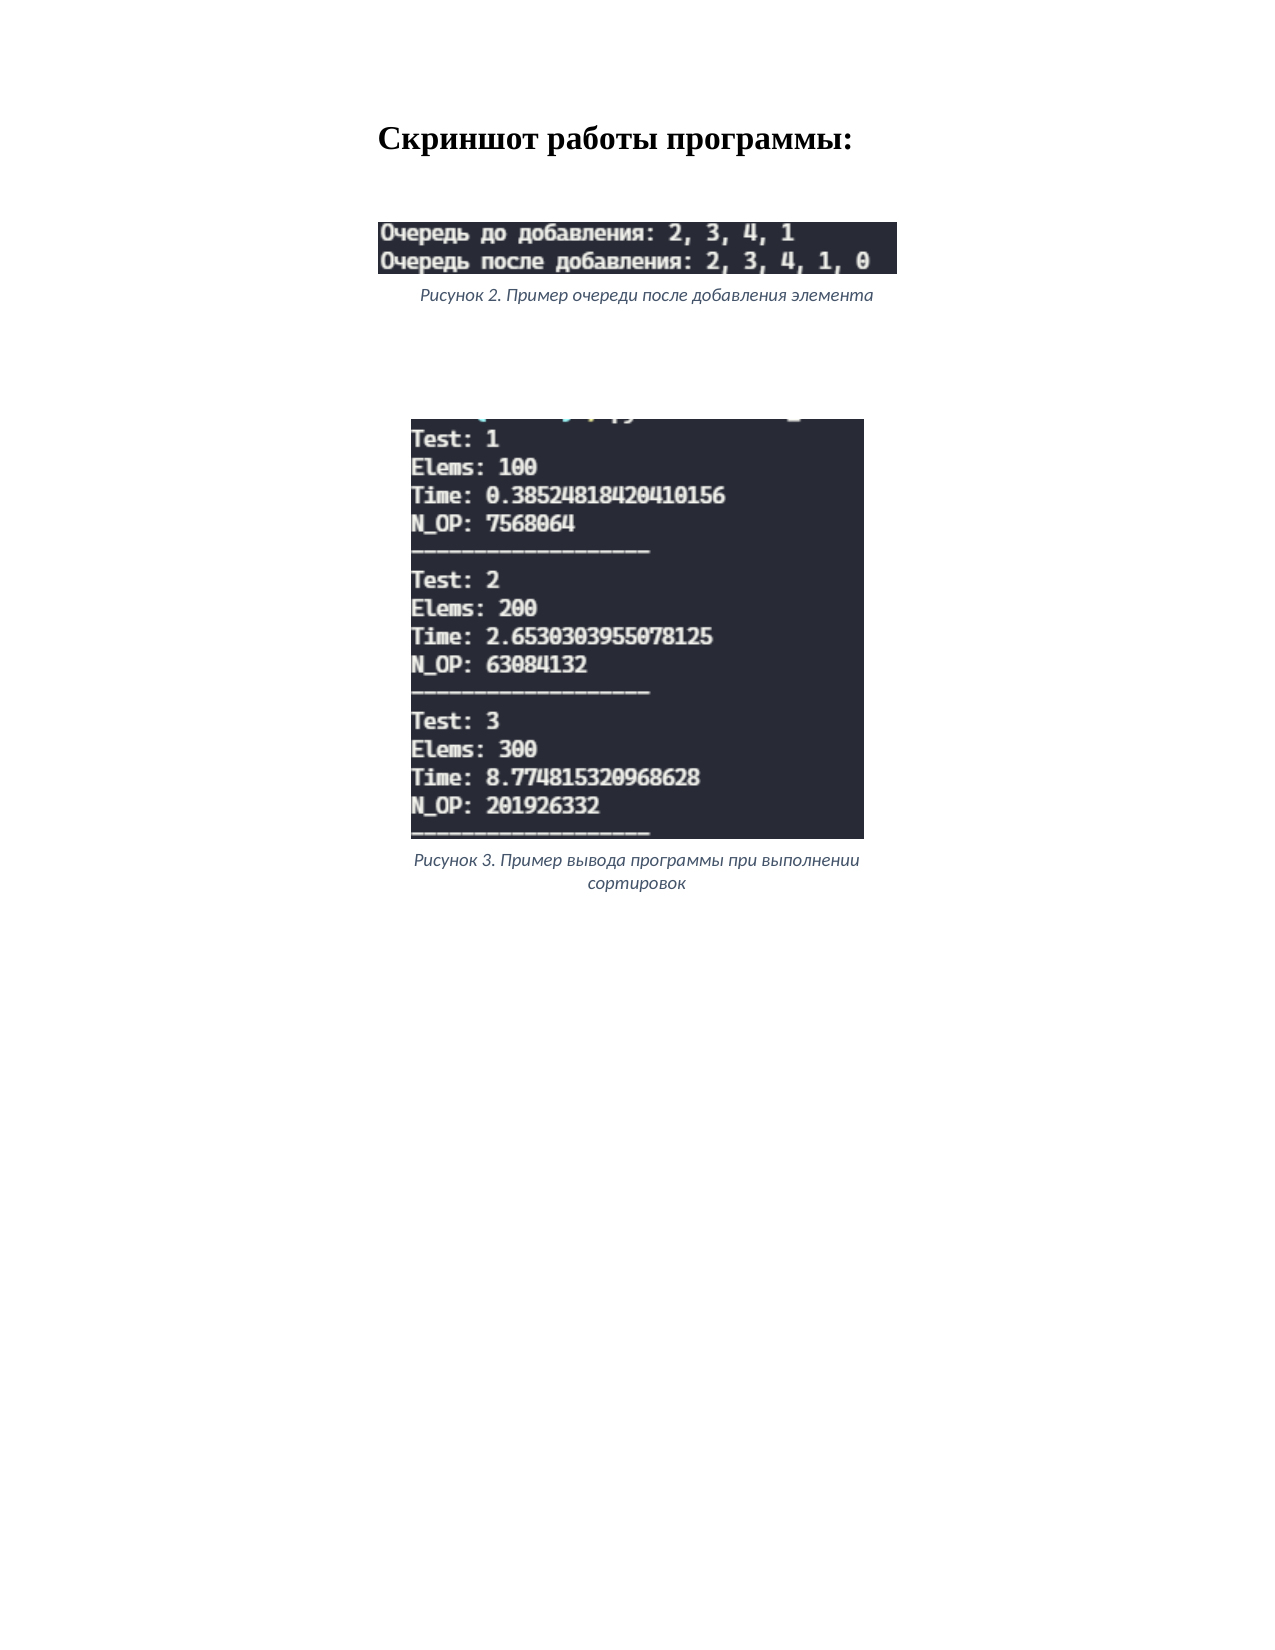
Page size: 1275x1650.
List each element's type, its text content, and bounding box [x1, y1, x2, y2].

picture [411, 419, 864, 839]
text Скриншот работы программы: [44, 118, 1186, 156]
picture [378, 222, 897, 274]
